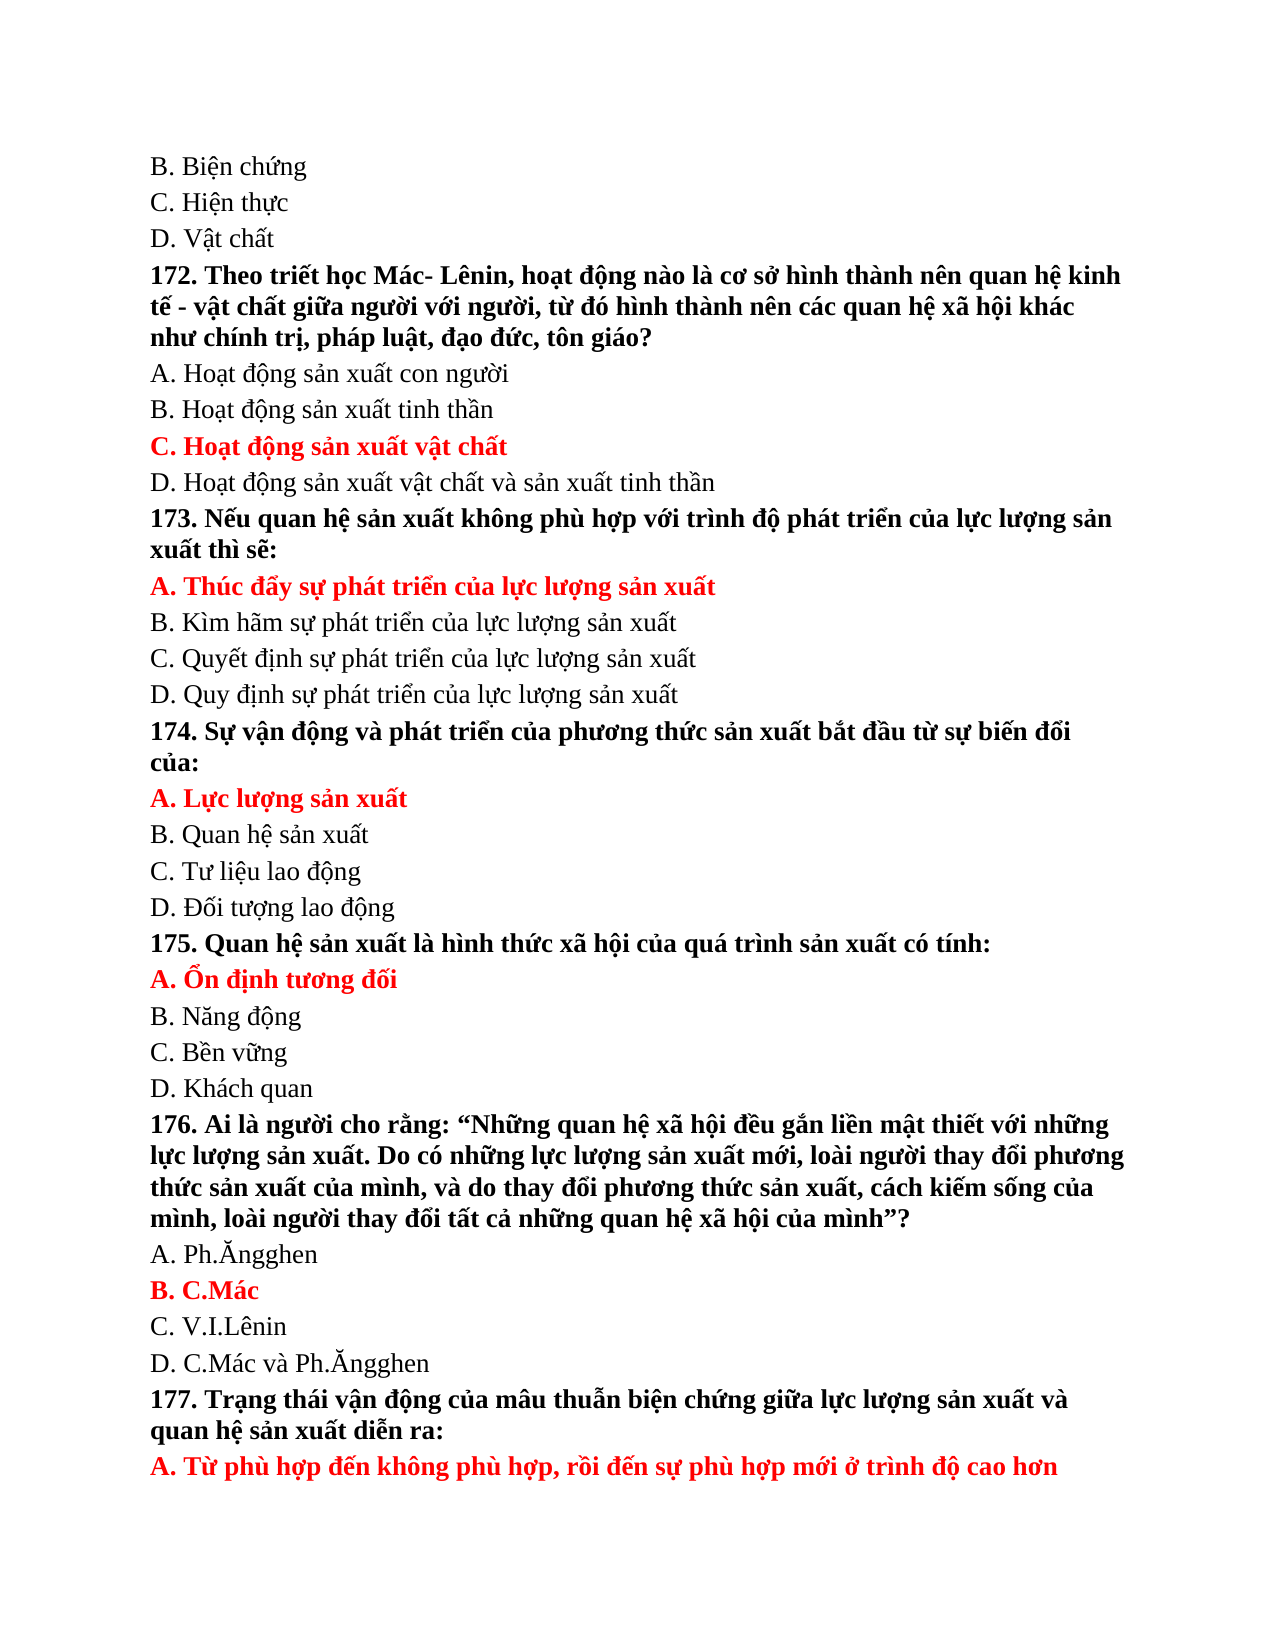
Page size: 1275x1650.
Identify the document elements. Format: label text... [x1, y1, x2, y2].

text D. Quy định sự phát triển của lực lượng sản xuất [150, 678, 1125, 709]
text D. Đối tượng lao động [150, 891, 1125, 922]
text B. Kìm hãm sự phát triển của lực lượng sản xuất [150, 606, 1125, 637]
text 175. Quan hệ sản xuất là hình thức xã hội của quá trình sản xuất có tính: [150, 927, 1125, 958]
text D. Khách quan [150, 1072, 1125, 1103]
text A. Hoạt động sản xuất con người [150, 357, 1125, 388]
text C. Hoạt động sản xuất vật chất [150, 430, 1125, 461]
text A. Ph.Ăngghen [150, 1238, 1125, 1269]
text A. Lực lượng sản xuất [150, 782, 1125, 813]
text D. C.Mác và Ph.Ăngghen [150, 1347, 1125, 1378]
text 173. Nếu quan hệ sản xuất không phù hợp với trình độ phát triển của lực lượng sản xuất thì sẽ: [150, 502, 1125, 564]
text B. Năng động [150, 999, 1125, 1031]
text A. Từ phù hợp đến không phù hợp, rồi đến sự phù hợp mới ở trình độ cao hơn [150, 1450, 1125, 1482]
text 176. Ai là người cho rằng: “Những quan hệ xã hội đều gắn liền mật thiết với những lực lượng sản xuất. Do có những lực lượng sản xuất mới, loài người thay đổi phương thức sản xuất của mình, và do thay đổi phương thức sản xuất, cách kiếm sống của mình, loài người thay đổi tất cả những quan hệ xã hội của mình”? [150, 1108, 1125, 1233]
text 174. Sự vận động và phát triển của phương thức sản xuất bắt đầu từ sự biến đổi của: [150, 715, 1125, 777]
text D. Vật chất [150, 222, 1125, 254]
text 172. Theo triết học Mác- Lênin, hoạt động nào là cơ sở hình thành nên quan hệ kinh tế - vật chất giữa người với người, từ đó hình thành nên các quan hệ xã hội khác như chính trị, pháp luật, đạo đức, tôn giáo? [150, 259, 1125, 352]
text 177. Trạng thái vận động của mâu thuẫn biện chứng giữa lực lượng sản xuất và quan hệ sản xuất diễn ra: [150, 1383, 1125, 1445]
text C. Bền vững [150, 1036, 1125, 1067]
text A. Thúc đẩy sự phát triển của lực lượng sản xuất [150, 570, 1125, 601]
text D. Hoạt động sản xuất vật chất và sản xuất tinh thần [150, 466, 1125, 497]
text B. Biện chứng [150, 150, 1125, 181]
text B. Quan hệ sản xuất [150, 818, 1125, 849]
text B. C.Mác [150, 1274, 1125, 1305]
text C. Tư liệu lao động [150, 854, 1125, 886]
text C. Quyết định sự phát triển của lực lượng sản xuất [150, 642, 1125, 673]
text C. V.I.Lênin [150, 1311, 1125, 1342]
text B. Hoạt động sản xuất tinh thần [150, 393, 1125, 425]
text C. Hiện thực [150, 186, 1125, 217]
text A. Ổn định tương đối [150, 963, 1125, 994]
